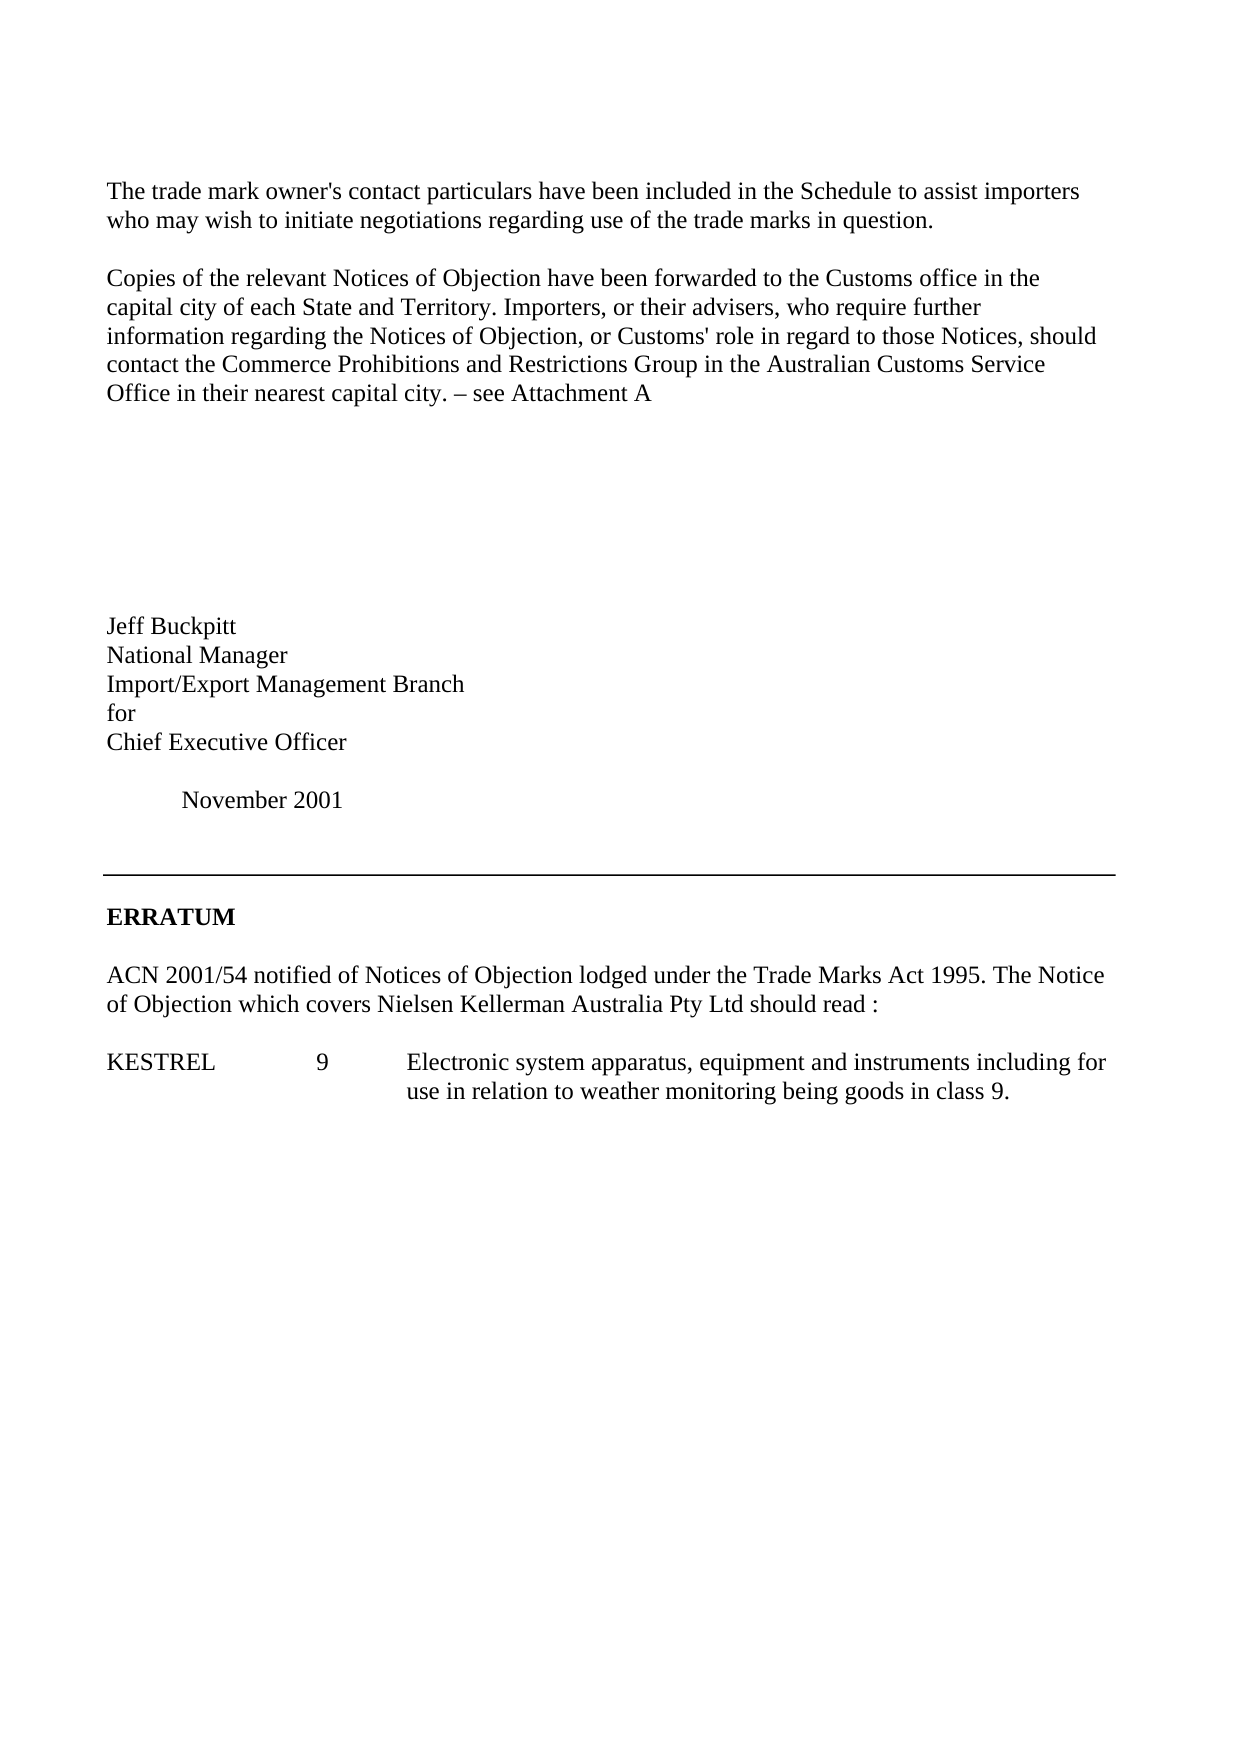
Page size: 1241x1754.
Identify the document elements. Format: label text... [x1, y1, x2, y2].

text KESTREL 9 Electronic system apparatus, equipment and instruments including for use in relation to weather monitoring being goods in class 9. [106, 1047, 1108, 1105]
text ACN 2001/54 notified of Notices of Objection lodged under the Trade Marks Act 1995. The Notice of Objection which covers Nielsen Kellerman Australia Pty Ltd should read : [106, 961, 1107, 1018]
text Jeff Buckpitt National Manager [106, 611, 290, 669]
text Copies of the relevant Notices of Objection have been forwarded to the Customs office in the capital city of each State and Territory. Importers, or their advisers, who require further information regarding the Notices of Objection, or Customs' role in regard to those Notices, should contact the Commerce Prohibitions and Restrictions Group in the Australian Customs Service Office in their nearest capital city. – see Attachment A [106, 263, 1099, 407]
text Chief Executive Officer [106, 727, 1128, 756]
text November 2001 [181, 785, 1128, 814]
text The trade mark owner's contact particulars have been included in the Schedule to assist importers who may wish to initiate negotiations regarding use of the trade marks in question. [106, 176, 1083, 234]
text Import/Export Management Branch for [106, 669, 467, 727]
text ERRATUM [106, 902, 1128, 931]
